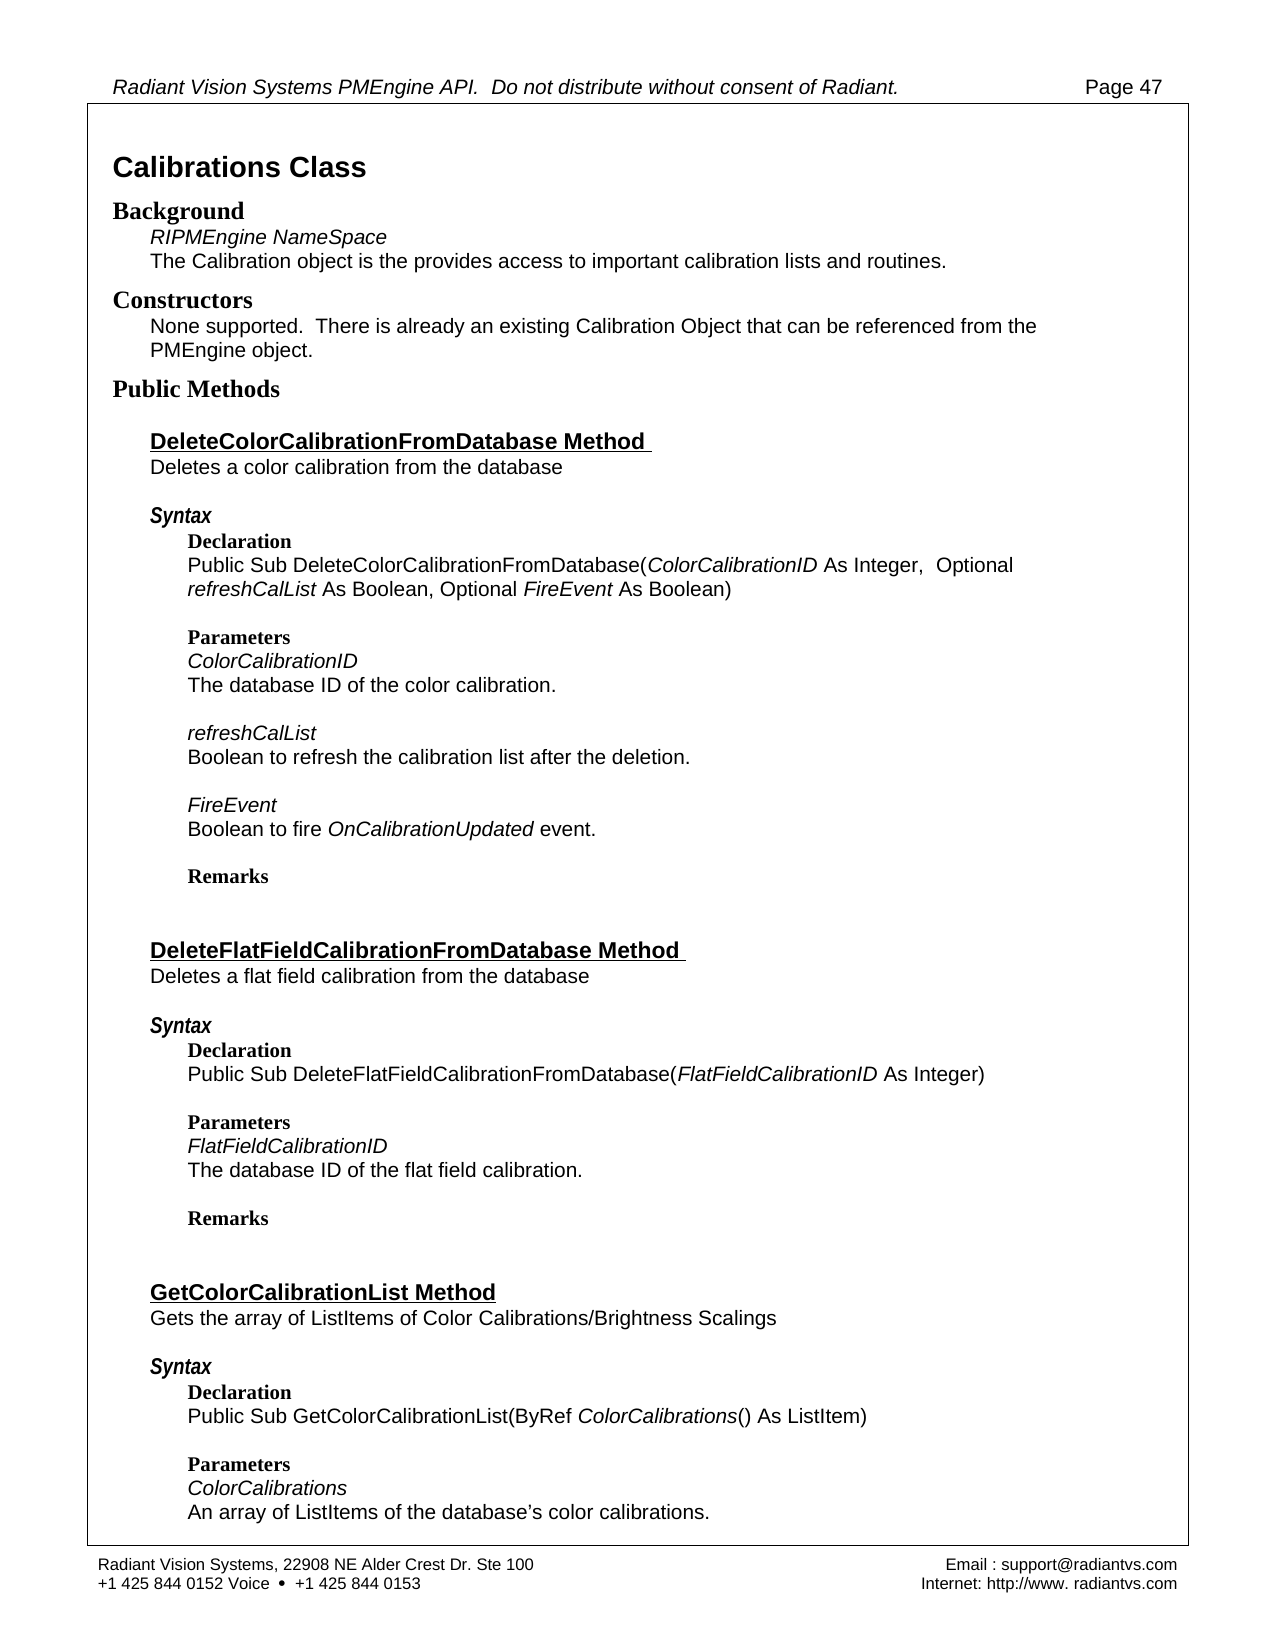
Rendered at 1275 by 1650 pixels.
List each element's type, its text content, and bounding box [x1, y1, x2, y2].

subtitle Public Methods [112, 374, 1162, 403]
text Boolean to fire OnCalibrationUpdated event. [112, 816, 1162, 840]
subtitle Parameters [187, 625, 1162, 649]
text Public Sub GetColorCalibrationList(ByRef ColorCalibrations() As ListItem) [187, 1404, 1087, 1428]
subtitle Syntax [150, 502, 1162, 529]
subtitle Declaration [187, 529, 1162, 553]
text Public Sub DeleteColorCalibrationFromDatabase(ColorCalibrationID As Integer, Optional refreshCalList As Boolean, Optional FireEvent As Boolean) [187, 553, 1087, 601]
text The database ID of the color calibration. [112, 673, 1162, 697]
subtitle DeleteFlatFieldCalibrationFromDatabase Method [150, 937, 1162, 964]
text RIPMEngine NameSpace [150, 225, 1042, 249]
text ColorCalibrations [142, 1476, 1162, 1499]
subtitle GetColorCalibrationList Method [150, 1279, 1162, 1305]
subtitle Syntax [150, 1353, 1162, 1379]
text Public Sub DeleteFlatFieldCalibrationFromDatabase(FlatFieldCalibrationID As Integer) [187, 1062, 1087, 1086]
text The database ID of the flat field calibration. [112, 1158, 1162, 1182]
text refreshCalList [112, 721, 1162, 744]
subtitle Parameters [187, 1110, 1162, 1134]
text The Calibration object is the provides access to important calibration lists and routines. [150, 249, 1042, 273]
subtitle Deletes a flat field calibration from the database [150, 964, 1162, 988]
text None supported. There is already an existing Calibration Object that can be referenced from the PMEngine object. [150, 314, 1042, 362]
subtitle Declaration [187, 1379, 1162, 1404]
text FireEvent [112, 792, 1162, 816]
text Boolean to refresh the calibration list after the deletion. [112, 744, 1162, 768]
subtitle Deletes a color calibration from the database [150, 454, 1162, 478]
text An array of ListItems of the database’s color calibrations. [112, 1499, 1162, 1523]
subtitle Syntax [150, 1012, 1162, 1038]
text FlatFieldCalibrationID [142, 1134, 1162, 1158]
subtitle Constructors [112, 285, 1162, 314]
subtitle Gets the array of ListItems of Color Calibrations/Brightness Scalings [150, 1305, 1162, 1329]
subtitle Declaration [187, 1038, 1162, 1062]
subtitle DeleteColorCalibrationFromDatabase Method [150, 428, 1162, 454]
subtitle Calibrations Class [112, 150, 1162, 183]
subtitle Remarks [187, 1206, 1162, 1230]
subtitle Parameters [187, 1452, 1162, 1476]
subtitle Background [112, 196, 1162, 225]
text ColorCalibrationID [142, 649, 1162, 673]
subtitle Remarks [187, 864, 1162, 888]
